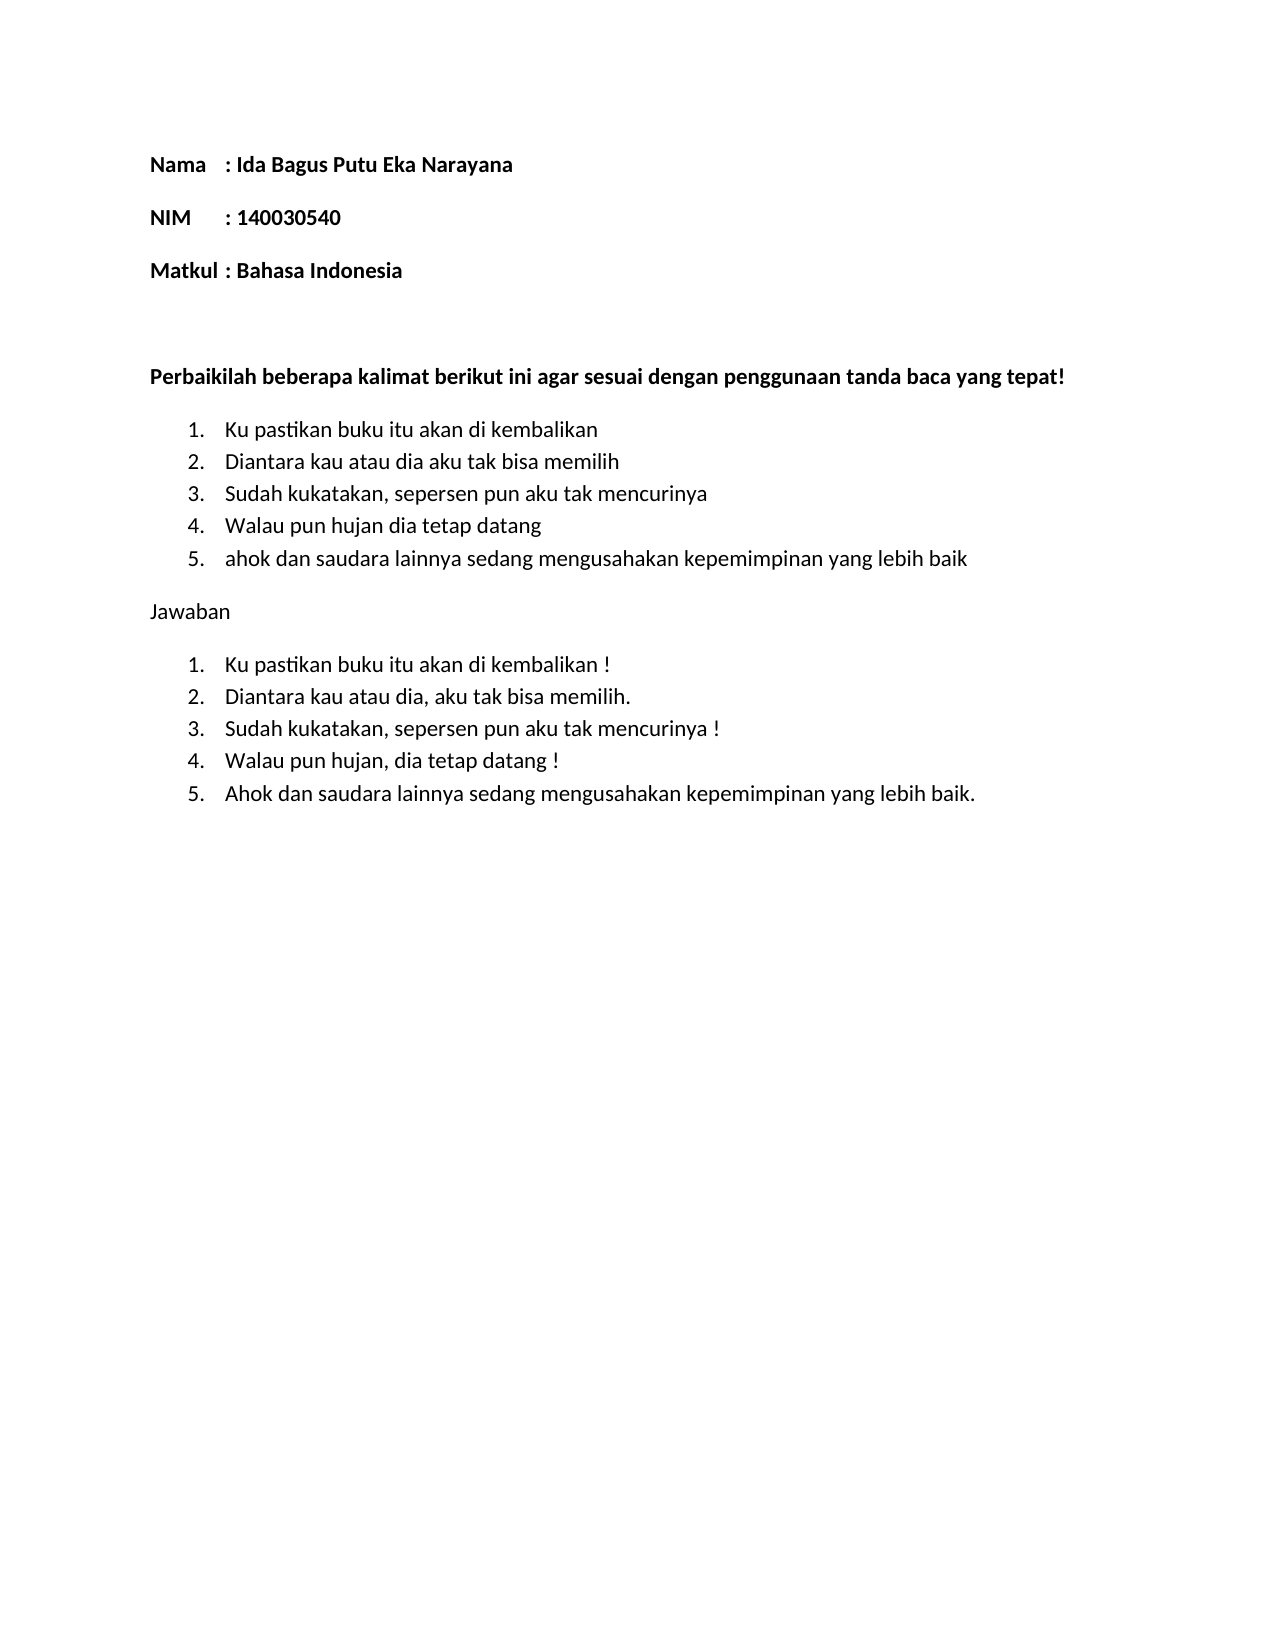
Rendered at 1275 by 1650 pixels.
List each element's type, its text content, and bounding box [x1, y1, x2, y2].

list Ahok dan saudara lainnya sedang mengusahakan kepemimpinan yang lebih baik. [187, 779, 1125, 807]
list Walau pun hujan dia tetap datang [187, 512, 1125, 540]
list ahok dan saudara lainnya sedang mengusahakan kepemimpinan yang lebih baik [187, 544, 1125, 572]
text Nama : Ida Bagus Putu Eka Narayana [150, 150, 1125, 178]
list Diantara kau atau dia aku tak bisa memilih [187, 447, 1125, 475]
list Ku pastikan buku itu akan di kembalikan [187, 415, 1125, 443]
text Matkul : Bahasa Indonesia [150, 256, 1125, 284]
list Diantara kau atau dia, aku tak bisa memilih. [187, 682, 1125, 710]
list Sudah kukatakan, sepersen pun aku tak mencurinya ! [187, 714, 1125, 742]
text Perbaikilah beberapa kalimat berikut ini agar sesuai dengan penggunaan tanda baca yang tepat! [150, 362, 1125, 390]
text NIM : 140030540 [150, 203, 1125, 231]
list Walau pun hujan, dia tetap datang ! [187, 746, 1125, 774]
list Sudah kukatakan, sepersen pun aku tak mencurinya [187, 479, 1125, 507]
list Ku pastikan buku itu akan di kembalikan ! [187, 650, 1125, 678]
text Jawaban [150, 597, 1125, 625]
